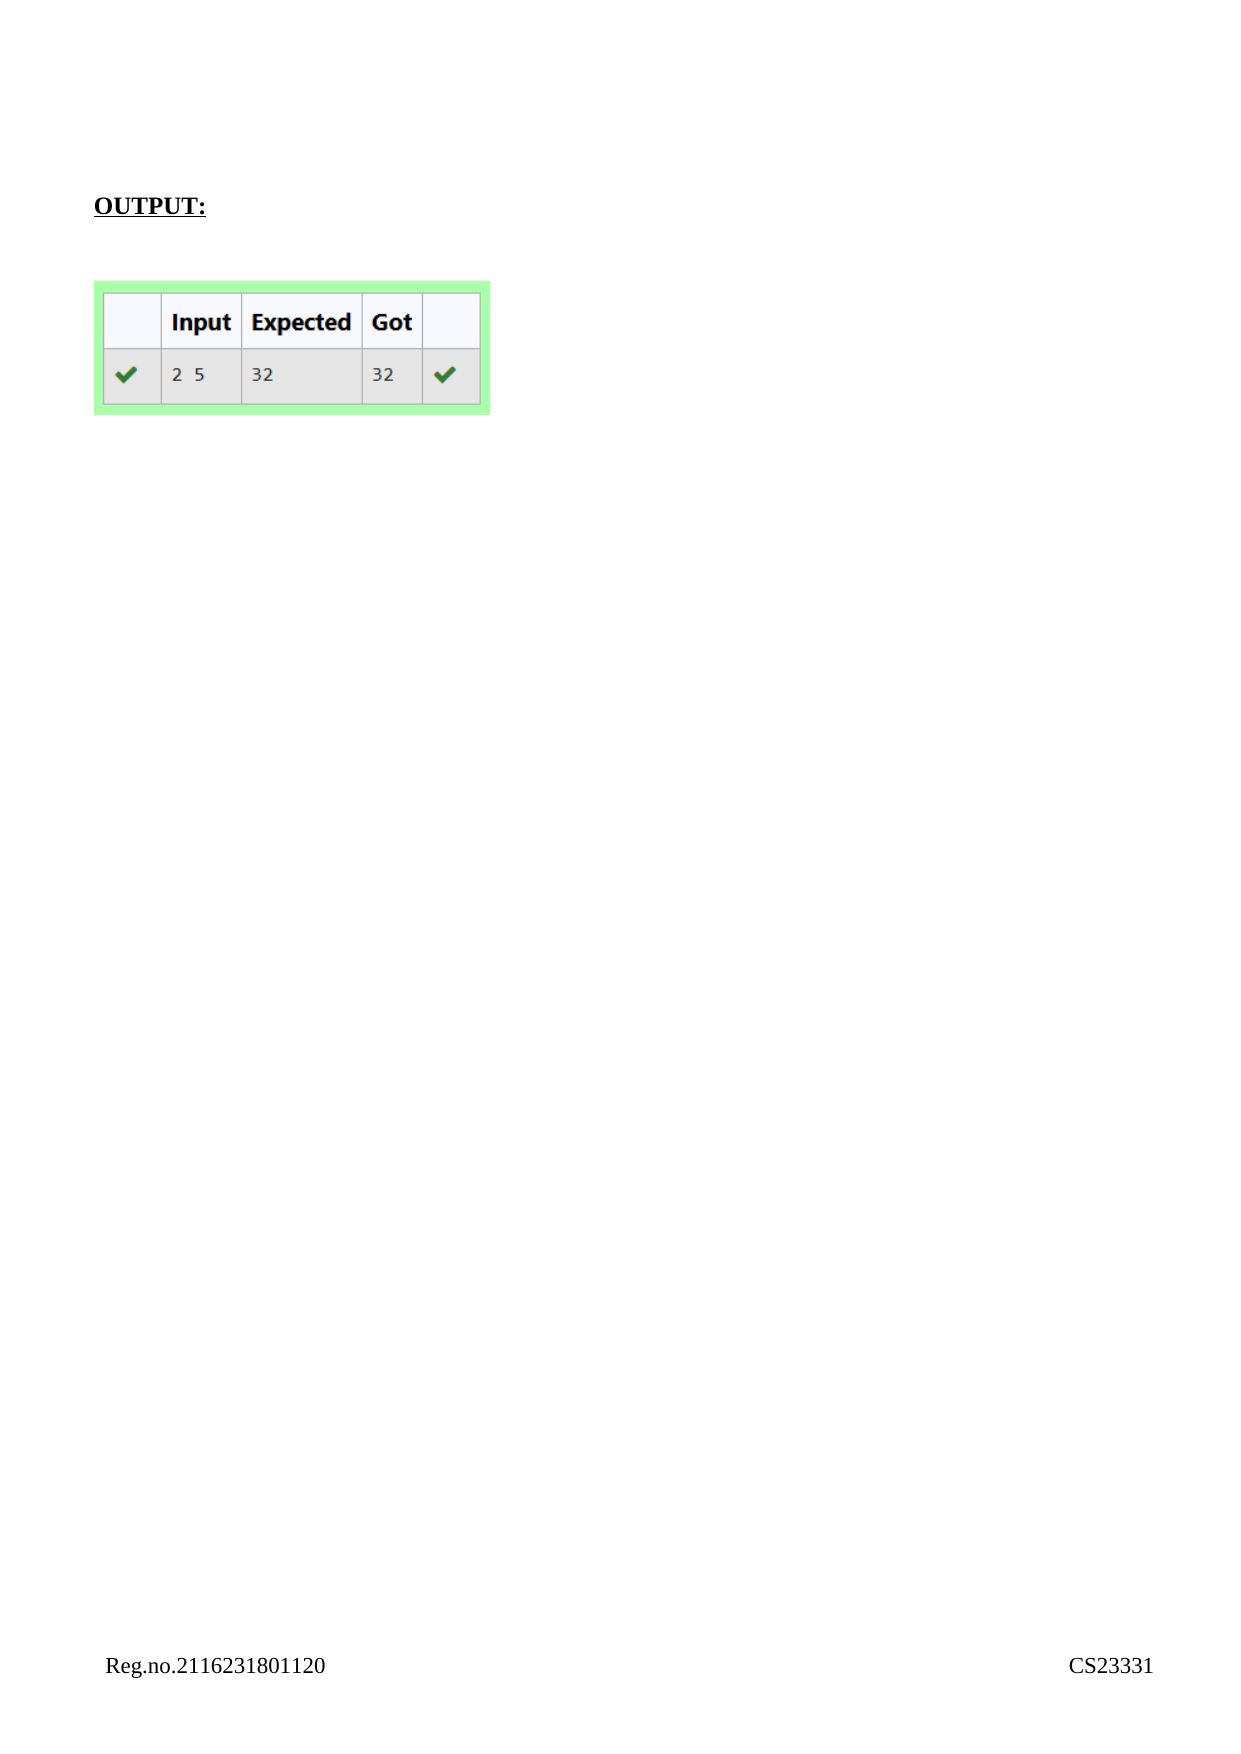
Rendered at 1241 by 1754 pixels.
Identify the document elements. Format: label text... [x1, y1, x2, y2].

text OUTPUT: [94, 191, 1155, 220]
picture [93, 280, 490, 415]
